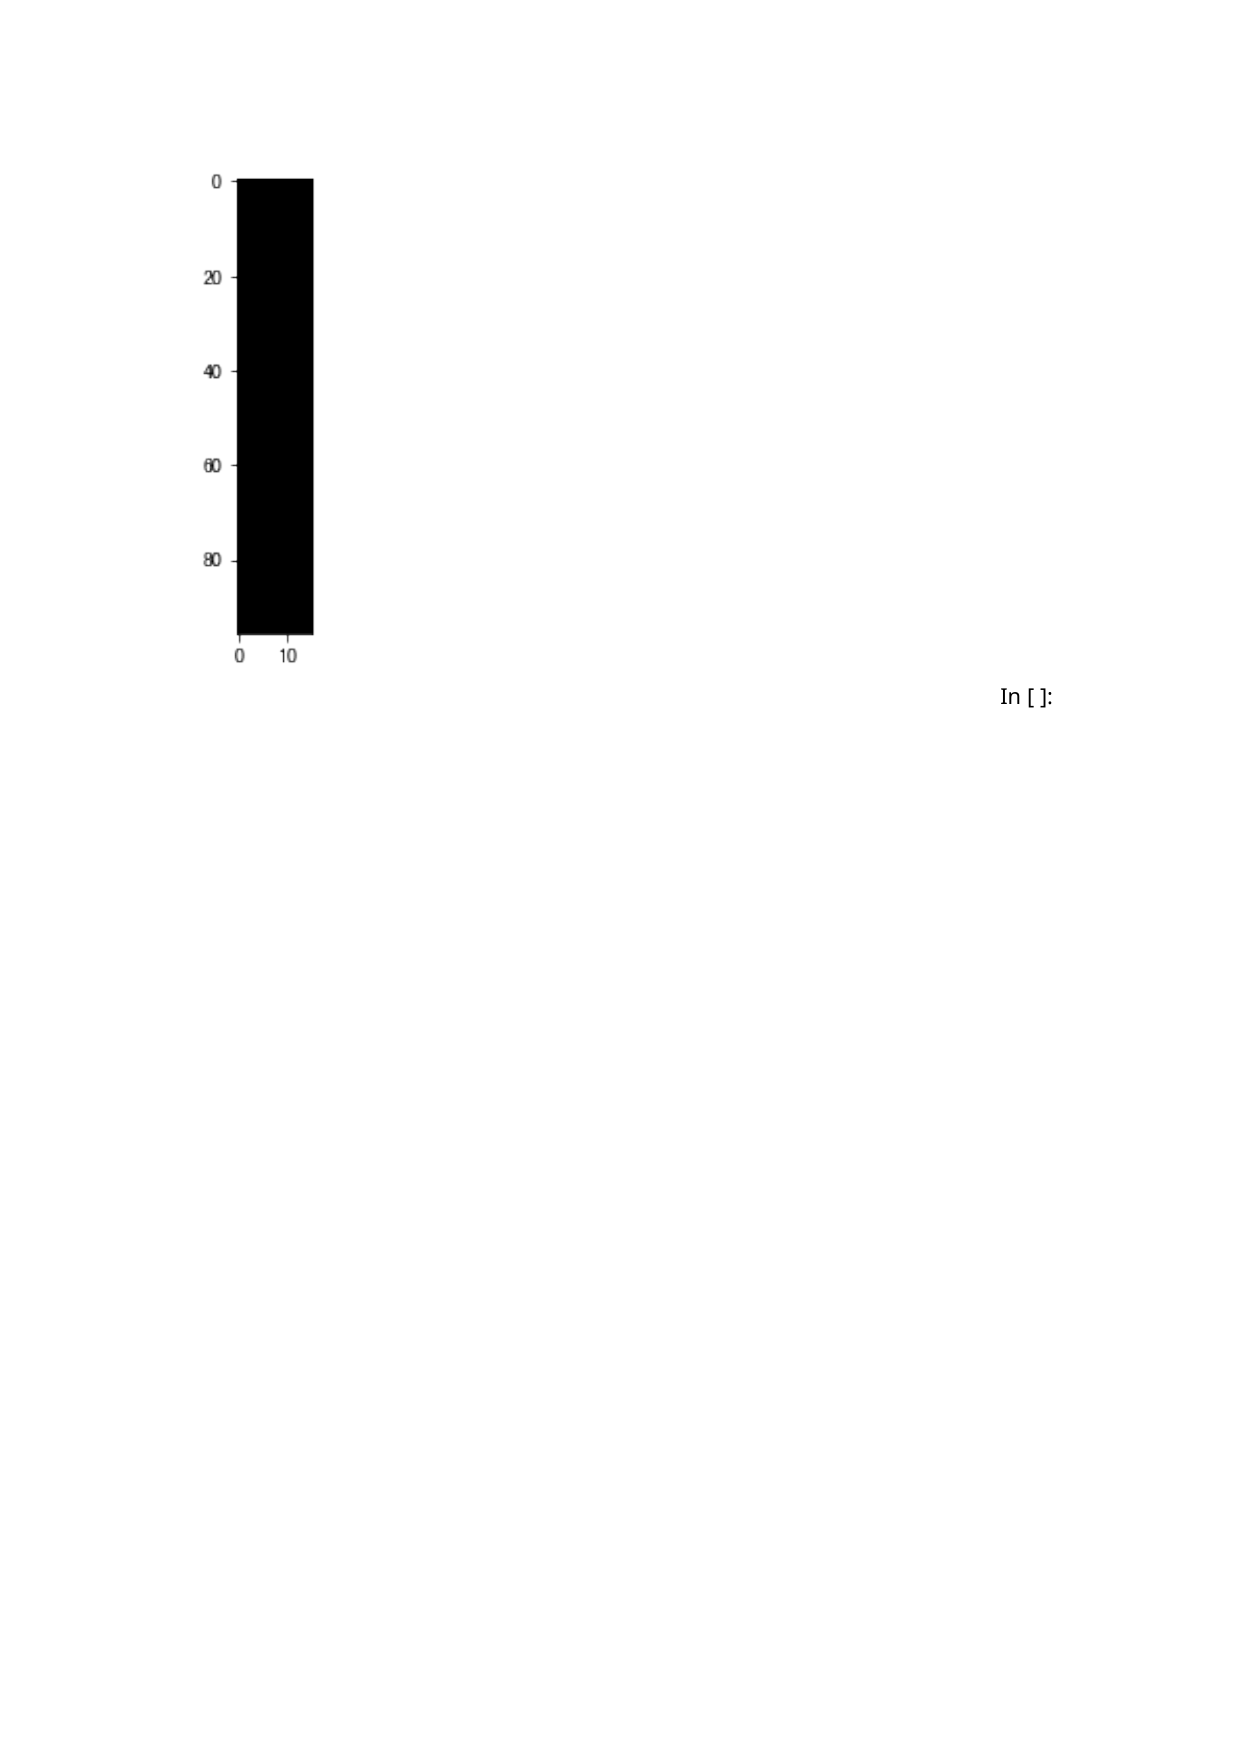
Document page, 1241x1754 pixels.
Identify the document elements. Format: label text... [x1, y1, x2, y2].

text In [ ]: [187, 680, 1053, 712]
picture [187, 160, 327, 680]
